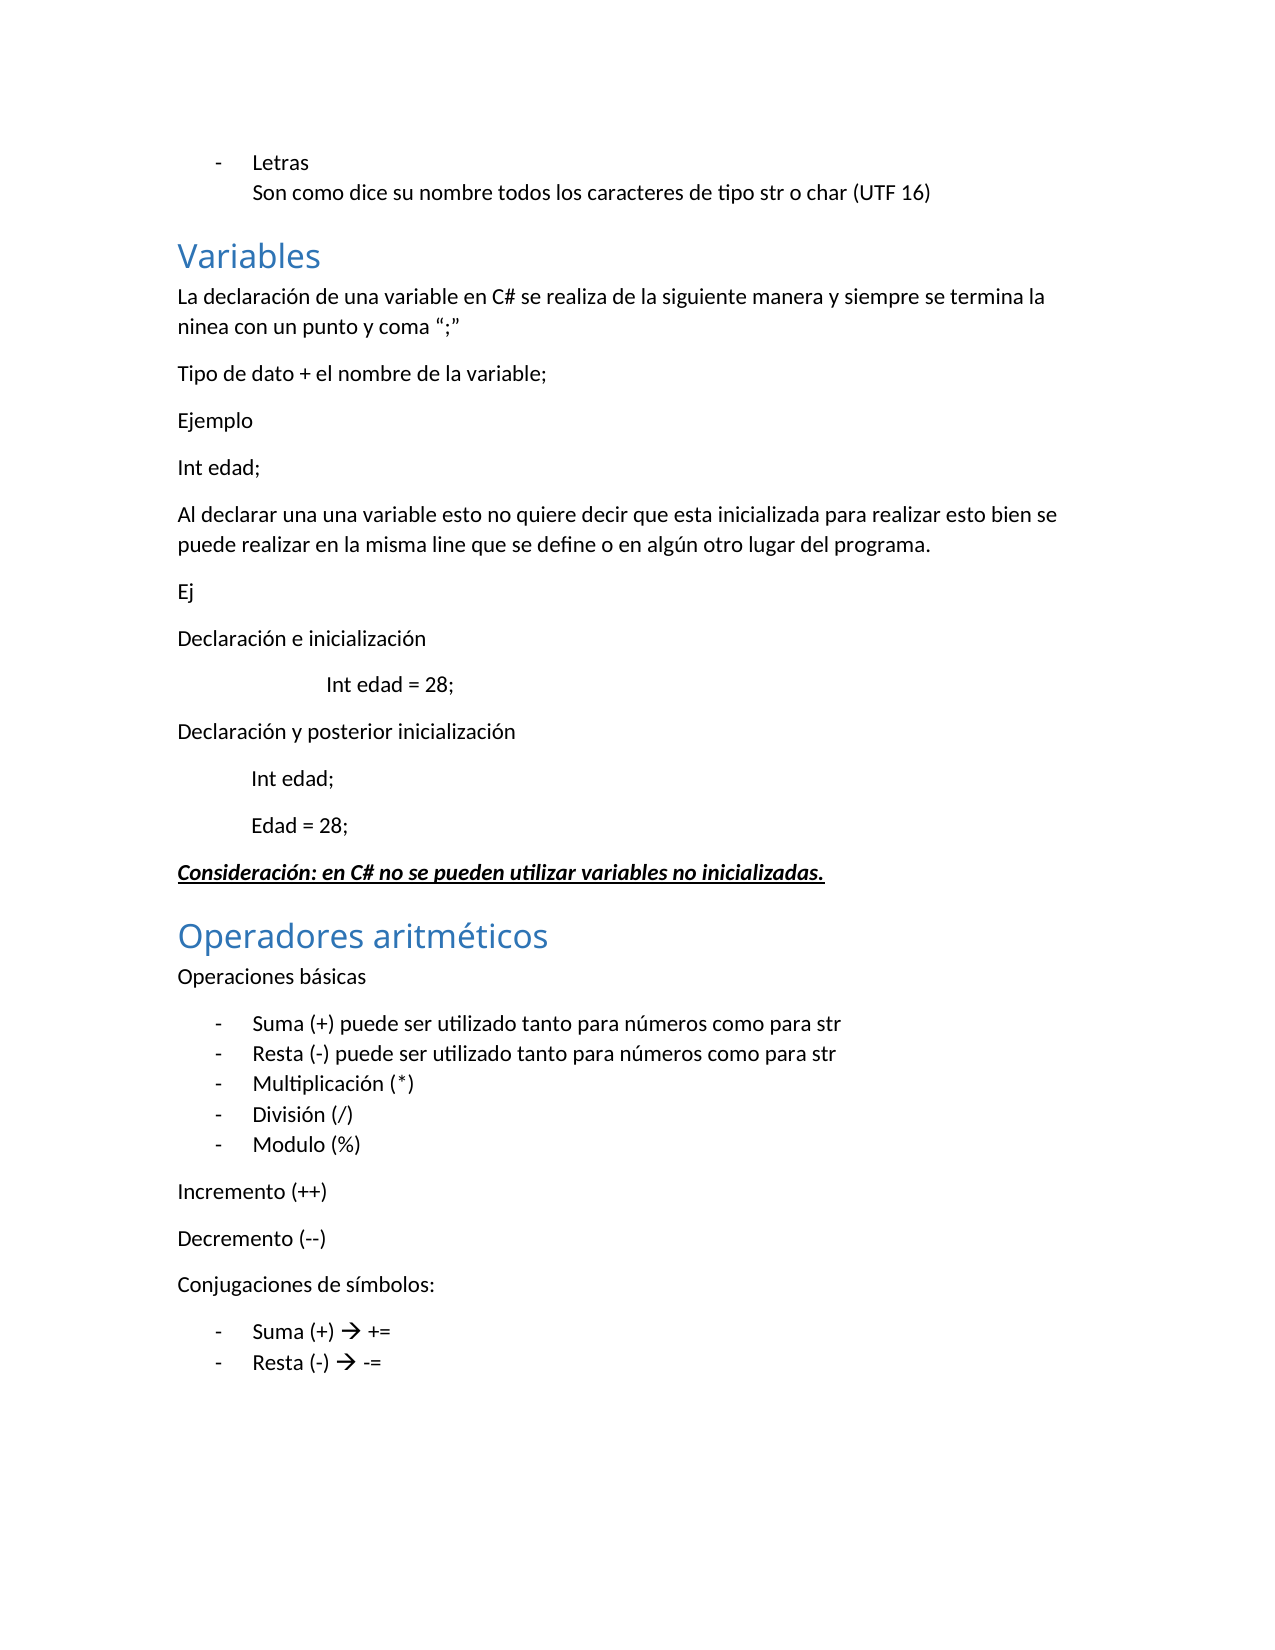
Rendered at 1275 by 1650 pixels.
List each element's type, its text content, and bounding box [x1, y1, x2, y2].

text Edad = 28; [177, 811, 1098, 839]
text Int edad = 28; [252, 671, 1098, 698]
text Ej [177, 577, 1098, 605]
text Conjugaciones de símbolos: [177, 1271, 1098, 1298]
text La declaración de una variable en C# se realiza de la siguiente manera y siempre se termina la ninea con un punto y coma “;” [177, 282, 1098, 340]
text Consideración: en C# no se pueden utilizar variables no inicializadas. [177, 858, 1098, 886]
list Resta (-) -= [215, 1348, 1098, 1376]
text Incremento (++) [177, 1177, 1098, 1205]
list Modulo (%) [215, 1130, 1098, 1158]
list Letras [215, 148, 1098, 176]
text Int edad; [177, 453, 1098, 481]
text Ejemplo [177, 406, 1098, 434]
list Suma (+) puede ser utilizado tanto para números como para str [215, 1009, 1098, 1037]
text Al declarar una una variable esto no quiere decir que esta inicializada para realizar esto bien se puede realizar en la misma line que se define o en algún otro lugar del programa. [177, 500, 1098, 558]
list Son como dice su nombre todos los caracteres de tipo str o char (UTF 16) [252, 178, 1098, 206]
text Int edad; [177, 764, 1098, 792]
subtitle Variables [177, 233, 1098, 278]
text Operaciones básicas [177, 962, 1098, 990]
list División (/) [215, 1100, 1098, 1128]
list Suma (+) += [215, 1317, 1098, 1345]
subtitle Operadores aritméticos [177, 913, 1098, 959]
text Declaración e inicialización [177, 624, 1098, 652]
list Multiplicación (*) [215, 1069, 1098, 1097]
text Tipo de dato + el nombre de la variable; [177, 359, 1098, 387]
text Decremento (--) [177, 1224, 1098, 1252]
text Declaración y posterior inicialización [177, 717, 1098, 745]
list Resta (-) puede ser utilizado tanto para números como para str [215, 1039, 1098, 1067]
